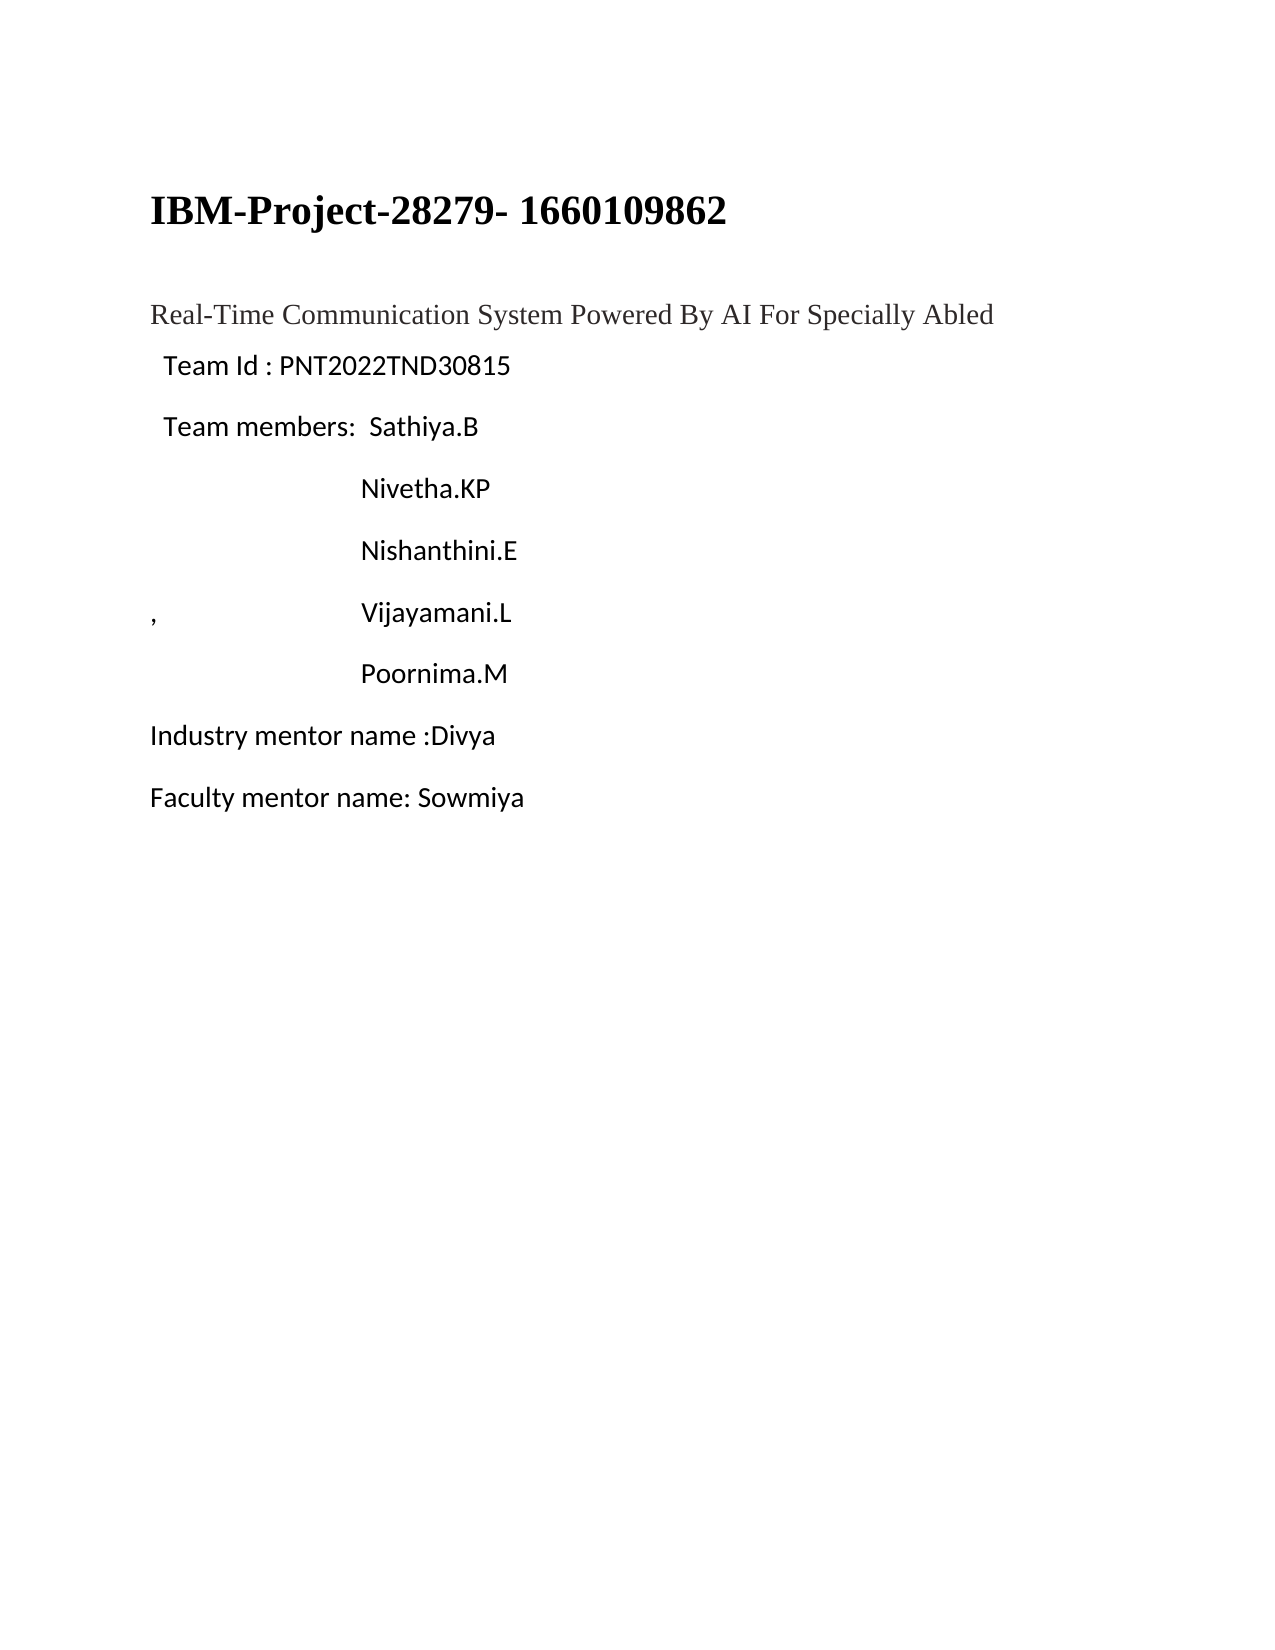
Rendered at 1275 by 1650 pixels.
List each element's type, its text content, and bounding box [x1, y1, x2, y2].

text Nivetha.KP [150, 470, 1125, 506]
text Nishanthini.E [150, 532, 1125, 567]
text Real-Time Communication System Powered By AI For Specially Abled [150, 272, 1125, 331]
text Team members: Sathiya.B [150, 408, 1125, 444]
text Team Id : PNT2022TND30815 [150, 347, 1125, 382]
text Poornima.M [150, 655, 1125, 691]
text Faculty mentor name: Sowmiya [150, 779, 1125, 814]
text , Vijayamani.L [150, 594, 1125, 629]
text Industry mentor name :Divya [150, 717, 1125, 753]
text IBM-Project-28279- 1660109862 [150, 150, 1125, 233]
